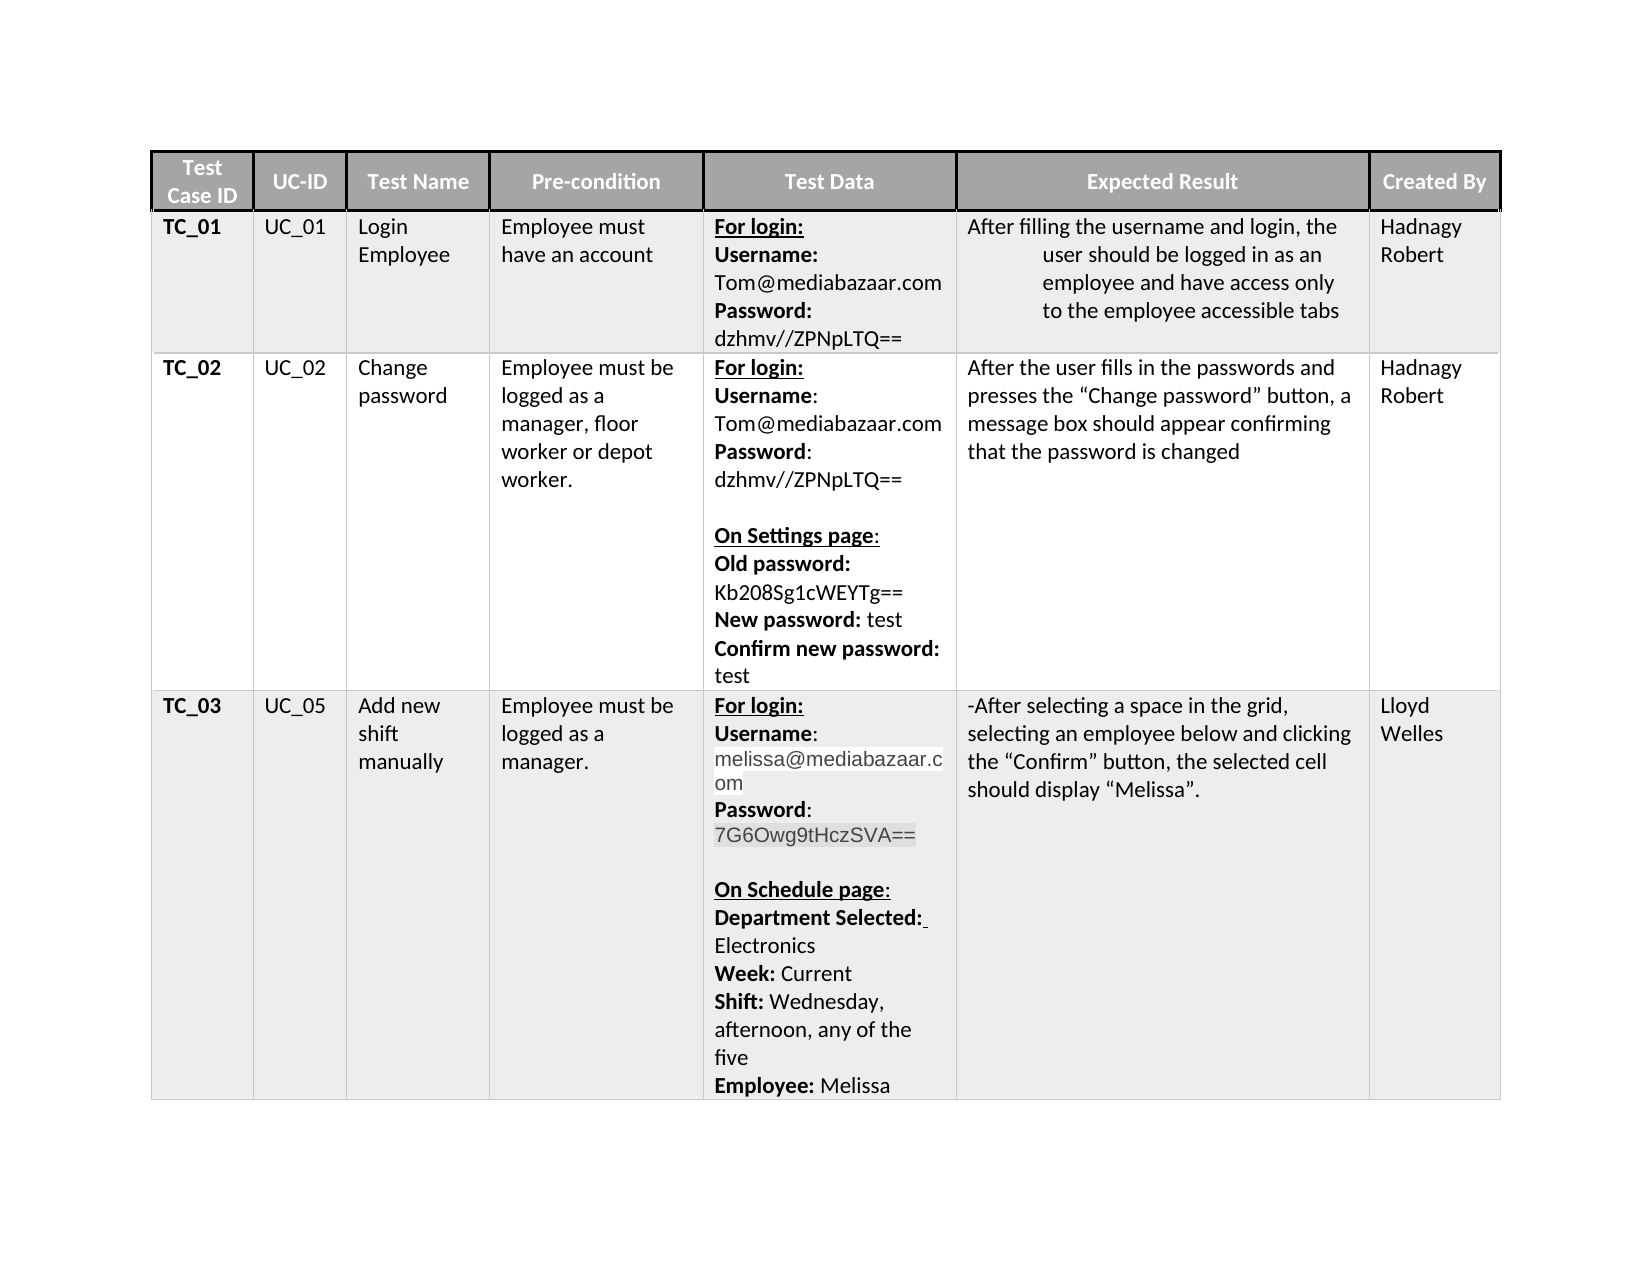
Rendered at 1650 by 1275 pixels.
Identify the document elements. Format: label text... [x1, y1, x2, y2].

table_cell Employee must have an account [490, 212, 703, 352]
table_cell For login: Username: Tom@mediabazaar.com Password: dzhmv//ZPNpLTQ== On Settings page: Old password: Kb208Sg1cWEYTg== New password: test Confirm new password: test [704, 354, 956, 690]
table_header Expected Result [958, 153, 1368, 209]
table_cell Hadnagy Robert [1370, 352, 1500, 690]
table_cell Add new shift manually [347, 691, 489, 1099]
table_cell -After selecting a space in the grid, selecting an employee below and clicking the “Confirm” button, the selected cell should display “Melissa”. [957, 691, 1369, 1099]
table_cell Change password [347, 354, 489, 690]
table_cell TC_01 [152, 209, 253, 352]
table_header Test Name [348, 153, 488, 209]
table_cell TC_02 [152, 352, 253, 690]
table_cell After the user fills in the passwords and presses the “Change password” button, a message box should appear confirming that the password is changed [957, 354, 1369, 690]
table_header Test Data [705, 153, 955, 209]
table_cell Employee must be logged as a manager. [490, 691, 703, 1099]
table_header Created By [1371, 153, 1499, 209]
table_header UC-ID [255, 153, 345, 209]
table_cell UC_05 [254, 691, 346, 1099]
table_header Pre-condition [491, 153, 702, 209]
table_cell UC_02 [254, 354, 346, 690]
table_cell Employee must be logged as a manager, floor worker or depot worker. [490, 354, 703, 690]
table_cell After filling the username and login, the user should be logged in as an employee and have access only to the employee accessible tabs [957, 212, 1369, 352]
table_header Test Case ID [153, 153, 252, 209]
table_cell For login: Username: Tom@mediabazaar.com Password: dzhmv//ZPNpLTQ== [704, 212, 956, 352]
table_cell For login: Username: melissa@mediabazaar.com Password: 7G6Owg9tHczSVA== On Schedule page: Department Selected: Electronics Week: Current Shift: Wednesday, afternoon, any of the five Employee: Melissa [704, 691, 956, 1099]
table_cell Lloyd Welles [1370, 690, 1500, 1099]
table_cell Login Employee [347, 212, 489, 352]
table_cell UC_01 [254, 212, 346, 352]
table_cell TC_03 [152, 690, 253, 1099]
table_cell Hadnagy Robert [1370, 209, 1500, 352]
